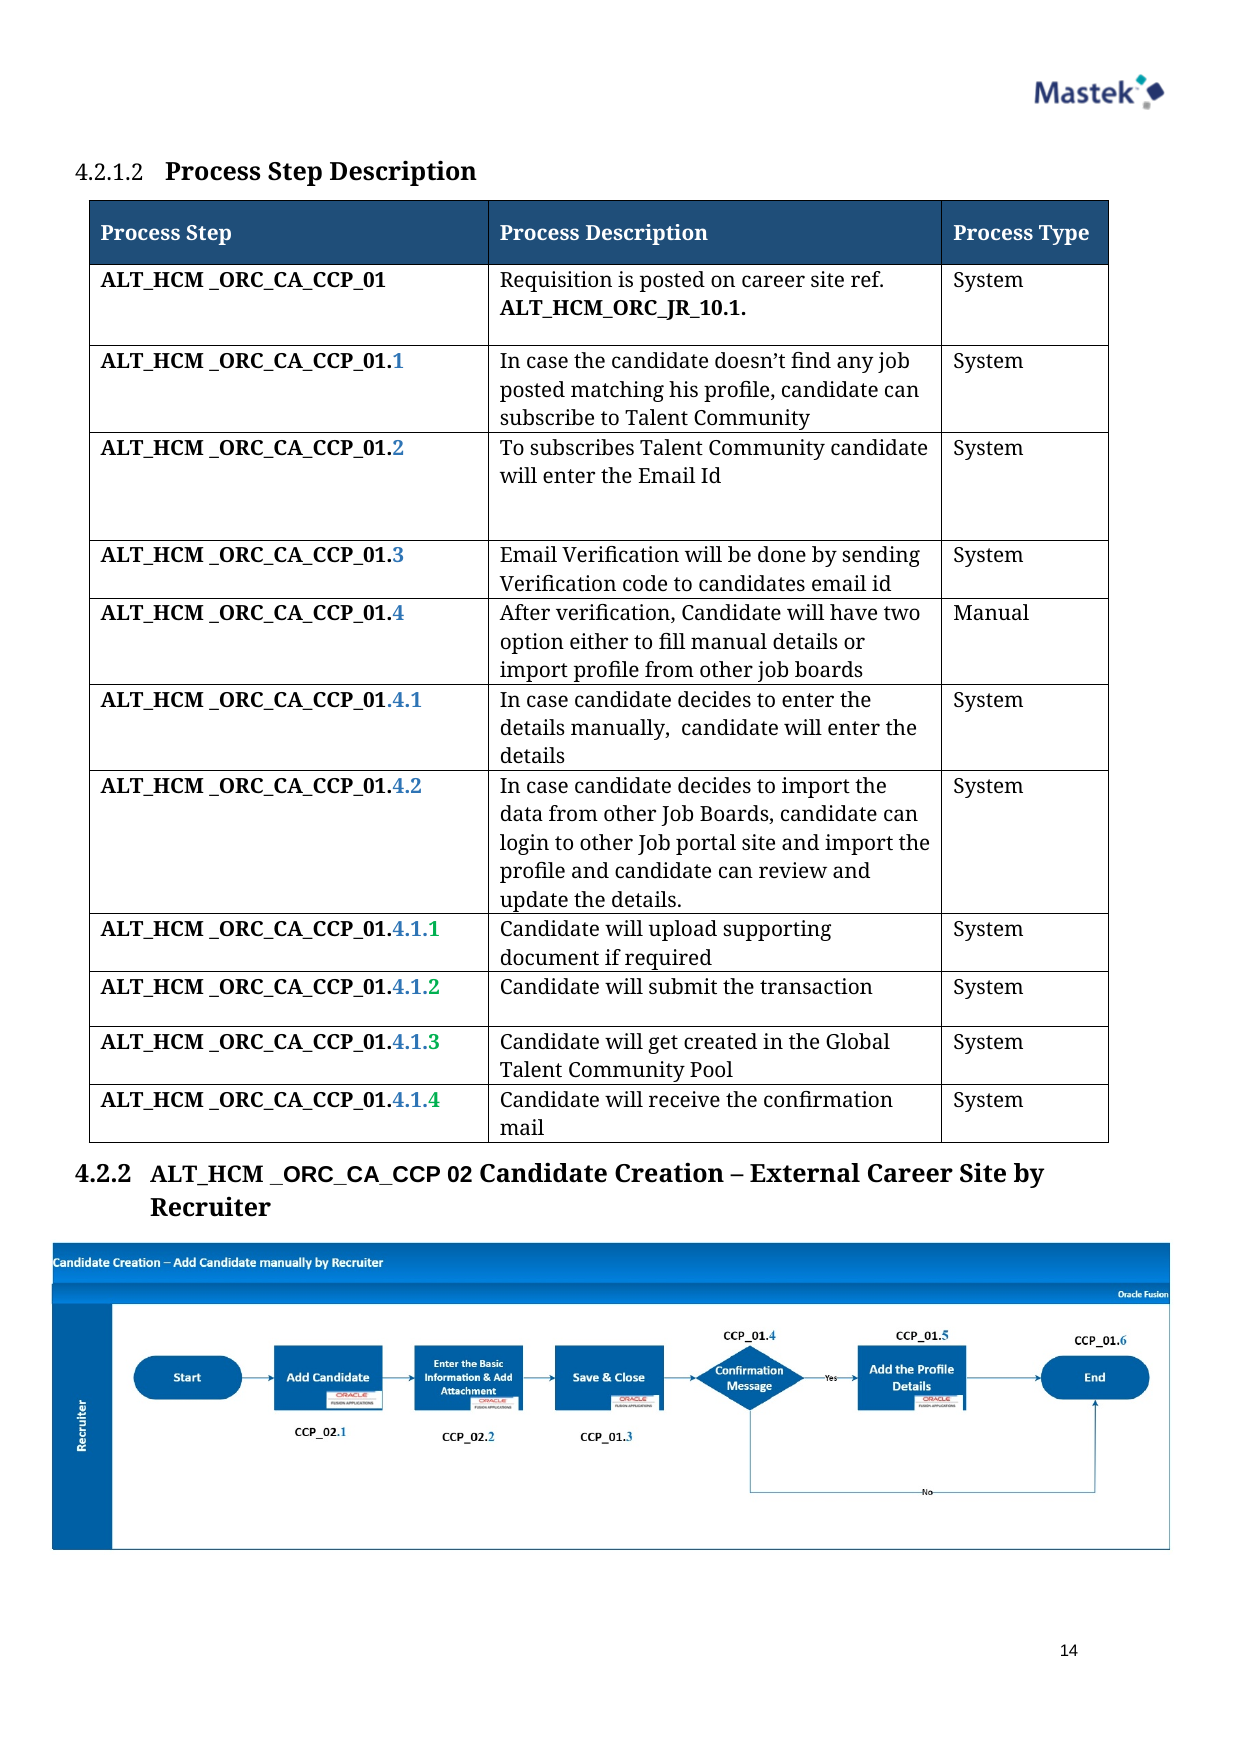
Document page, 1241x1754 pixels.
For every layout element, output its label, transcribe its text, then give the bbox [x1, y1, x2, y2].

picture [1028, 67, 1182, 126]
table_cell System [942, 433, 1108, 539]
table_cell System [942, 914, 1108, 971]
table_cell ALT_HCM _ORC_CA_CCP_01.4.1.2 [90, 972, 488, 1026]
table_cell ALT_HCM _ORC_CA_CCP_01.4.2 [90, 771, 488, 913]
table_header Process Step [90, 201, 488, 264]
table_cell Email Verification will be done by sending Verification code to candidates email id [489, 541, 941, 597]
table_cell System [942, 346, 1108, 432]
table_cell System [942, 1085, 1108, 1142]
table_cell In case candidate decides to import the data from other Job Boards, candidate can login to other Job portal site and import the profile and candidate can review and update the details. [489, 771, 941, 913]
table_cell Candidate will receive the confirmation mail [489, 1085, 941, 1142]
table_header Process Type [942, 201, 1108, 264]
subtitle ALT_HCM _ORC_CA_CCP 02 Candidate Creation – External Career Site by Recruiter [75, 1155, 1078, 1223]
table_cell System [942, 265, 1108, 345]
table_cell System [942, 1027, 1108, 1084]
table_cell System [942, 972, 1108, 1026]
table_cell ALT_HCM _ORC_CA_CCP_01.1 [90, 346, 488, 432]
table_cell To subscribes Talent Community candidate will enter the Email Id [489, 433, 941, 539]
table_header Process Description [489, 201, 941, 264]
table_cell System [942, 541, 1108, 597]
table_cell ALT_HCM _ORC_CA_CCP_01.2 [90, 433, 488, 539]
table_cell After verification, Candidate will have two option either to fill manual details or import profile from other job boards [489, 599, 941, 684]
table_cell ALT_HCM _ORC_CA_CCP_01.3 [90, 541, 488, 597]
table_cell Candidate will submit the transaction [489, 972, 941, 1026]
table_cell ALT_HCM _ORC_CA_CCP_01 [90, 265, 488, 345]
picture [49, 1239, 1174, 1555]
table_cell Candidate will upload supporting document if required [489, 914, 941, 971]
subtitle Process Step Description [75, 153, 1078, 187]
table_cell Requisition is posted on career site ref. ALT_HCM_ORC_JR_10.1. [489, 265, 941, 345]
table_cell Candidate will get created in the Global Talent Community Pool [489, 1027, 941, 1084]
table_cell In case candidate decides to enter the details manually, candidate will enter the details [489, 685, 941, 770]
table_cell ALT_HCM _ORC_CA_CCP_01.4.1.4 [90, 1085, 488, 1142]
table_cell In case the candidate doesn’t find any job posted matching his profile, candidate can subscribe to Talent Community [489, 346, 941, 432]
table_cell System [942, 685, 1108, 770]
table_cell ALT_HCM _ORC_CA_CCP_01.4 [90, 599, 488, 684]
table_cell System [942, 771, 1108, 913]
table_cell ALT_HCM _ORC_CA_CCP_01.4.1.3 [90, 1027, 488, 1084]
table_cell Manual [942, 599, 1108, 684]
table_cell ALT_HCM _ORC_CA_CCP_01.4.1 [90, 685, 488, 770]
table_cell ALT_HCM _ORC_CA_CCP_01.4.1.1 [90, 914, 488, 971]
